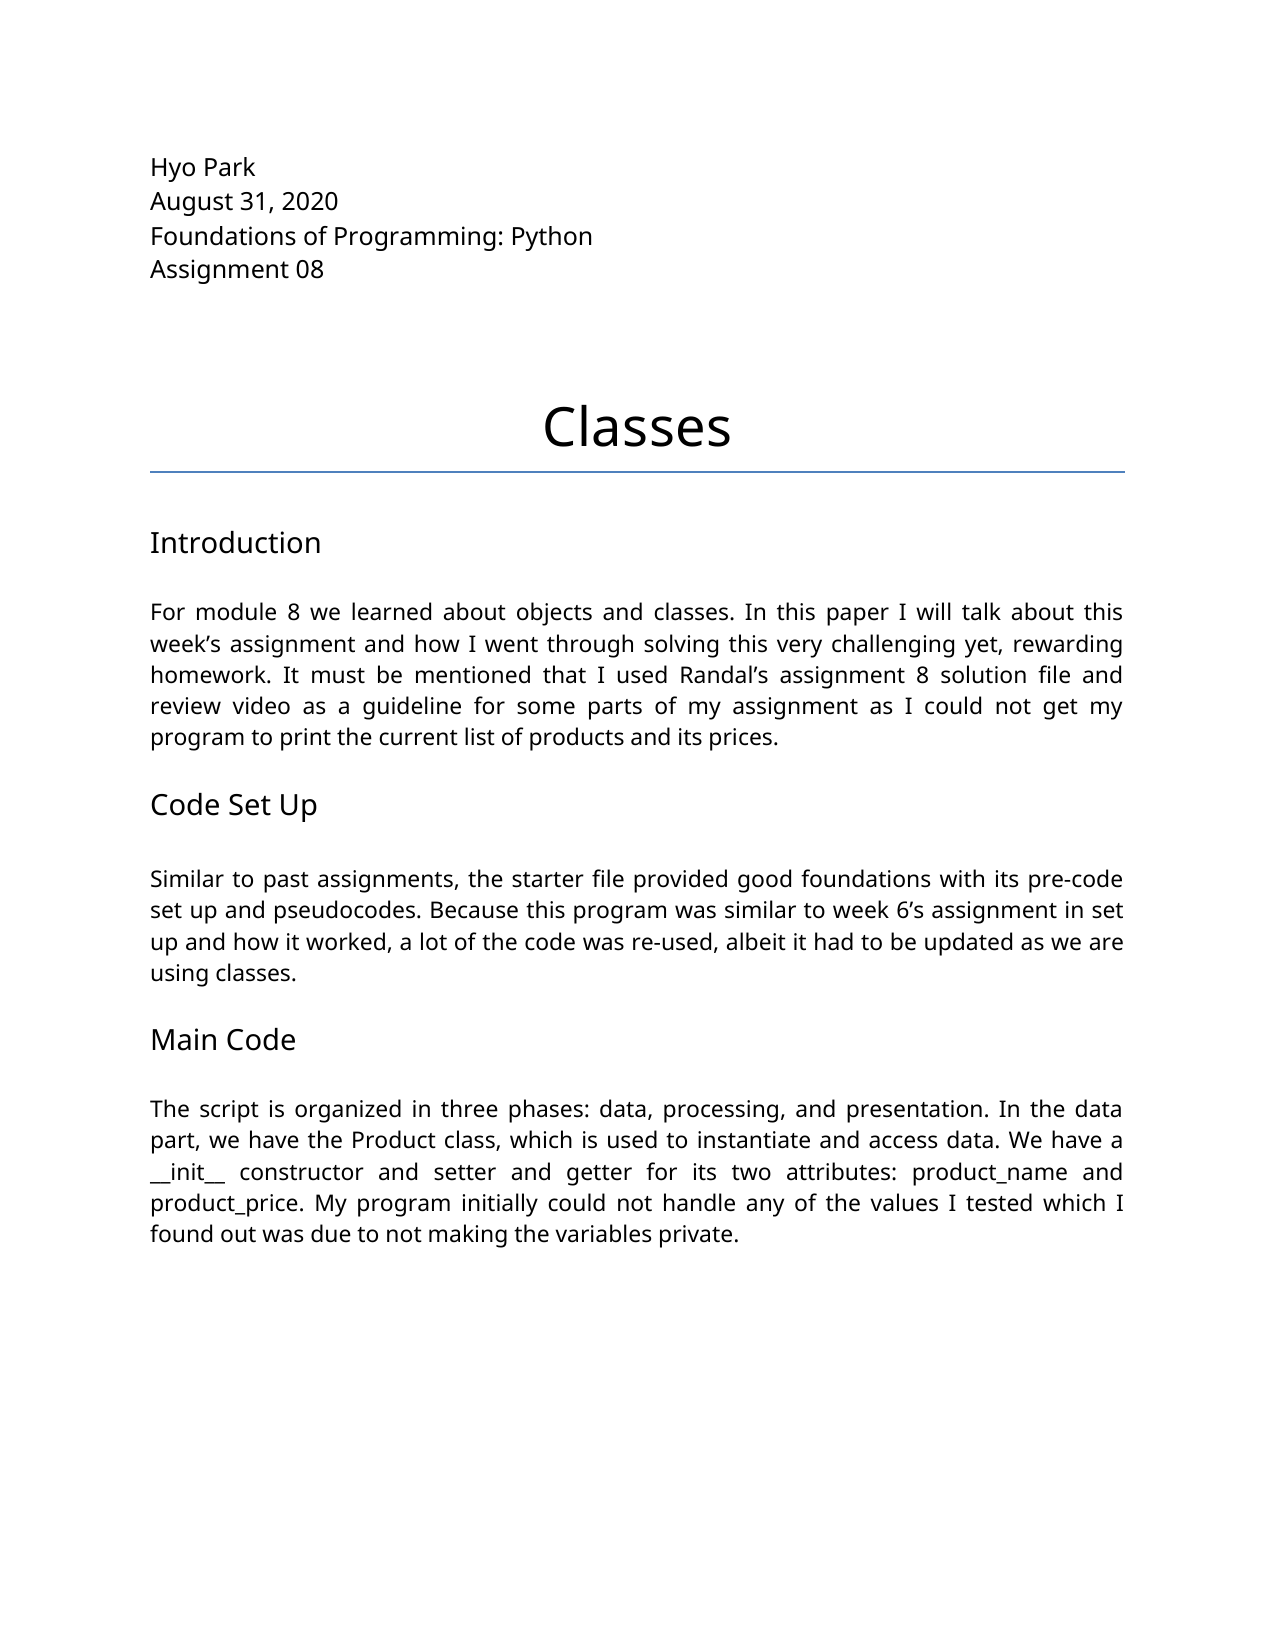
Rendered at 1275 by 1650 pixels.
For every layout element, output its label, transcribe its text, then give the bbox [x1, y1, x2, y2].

text For module 8 we learned about objects and classes. In this paper I will talk about this week’s assignment and how I went through solving this very challenging yet, rewarding homework. It must be mentioned that I used Randal’s assignment 8 solution file and review video as a guideline for some parts of my assignment as I could not get my program to print the current list of products and its prices. [150, 596, 1125, 753]
text August 31, 2020 [150, 184, 1125, 218]
title Classes [150, 388, 1125, 471]
text Assignment 08 [150, 252, 1125, 286]
text Main Code [150, 1019, 1125, 1059]
text Foundations of Programming: Python [150, 218, 1125, 252]
text The script is organized in three phases: data, processing, and presentation. In the data part, we have the Product class, which is used to instantiate and access data. We have a __init__ constructor and setter and getter for its two attributes: product_name and product_price. My program initially could not handle any of the values I tested which I found out was due to not making the variables private. [150, 1093, 1125, 1249]
text Hyo Park [150, 150, 1125, 184]
text Code Set Up [150, 784, 1125, 823]
text Similar to past assignments, the starter file provided good foundations with its pre-code set up and pseudocodes. Because this program was similar to week 6’s assignment in set up and how it worked, a lot of the code was re-used, albeit it had to be updated as we are using classes. [150, 863, 1125, 988]
subtitle Introduction [150, 523, 1125, 562]
